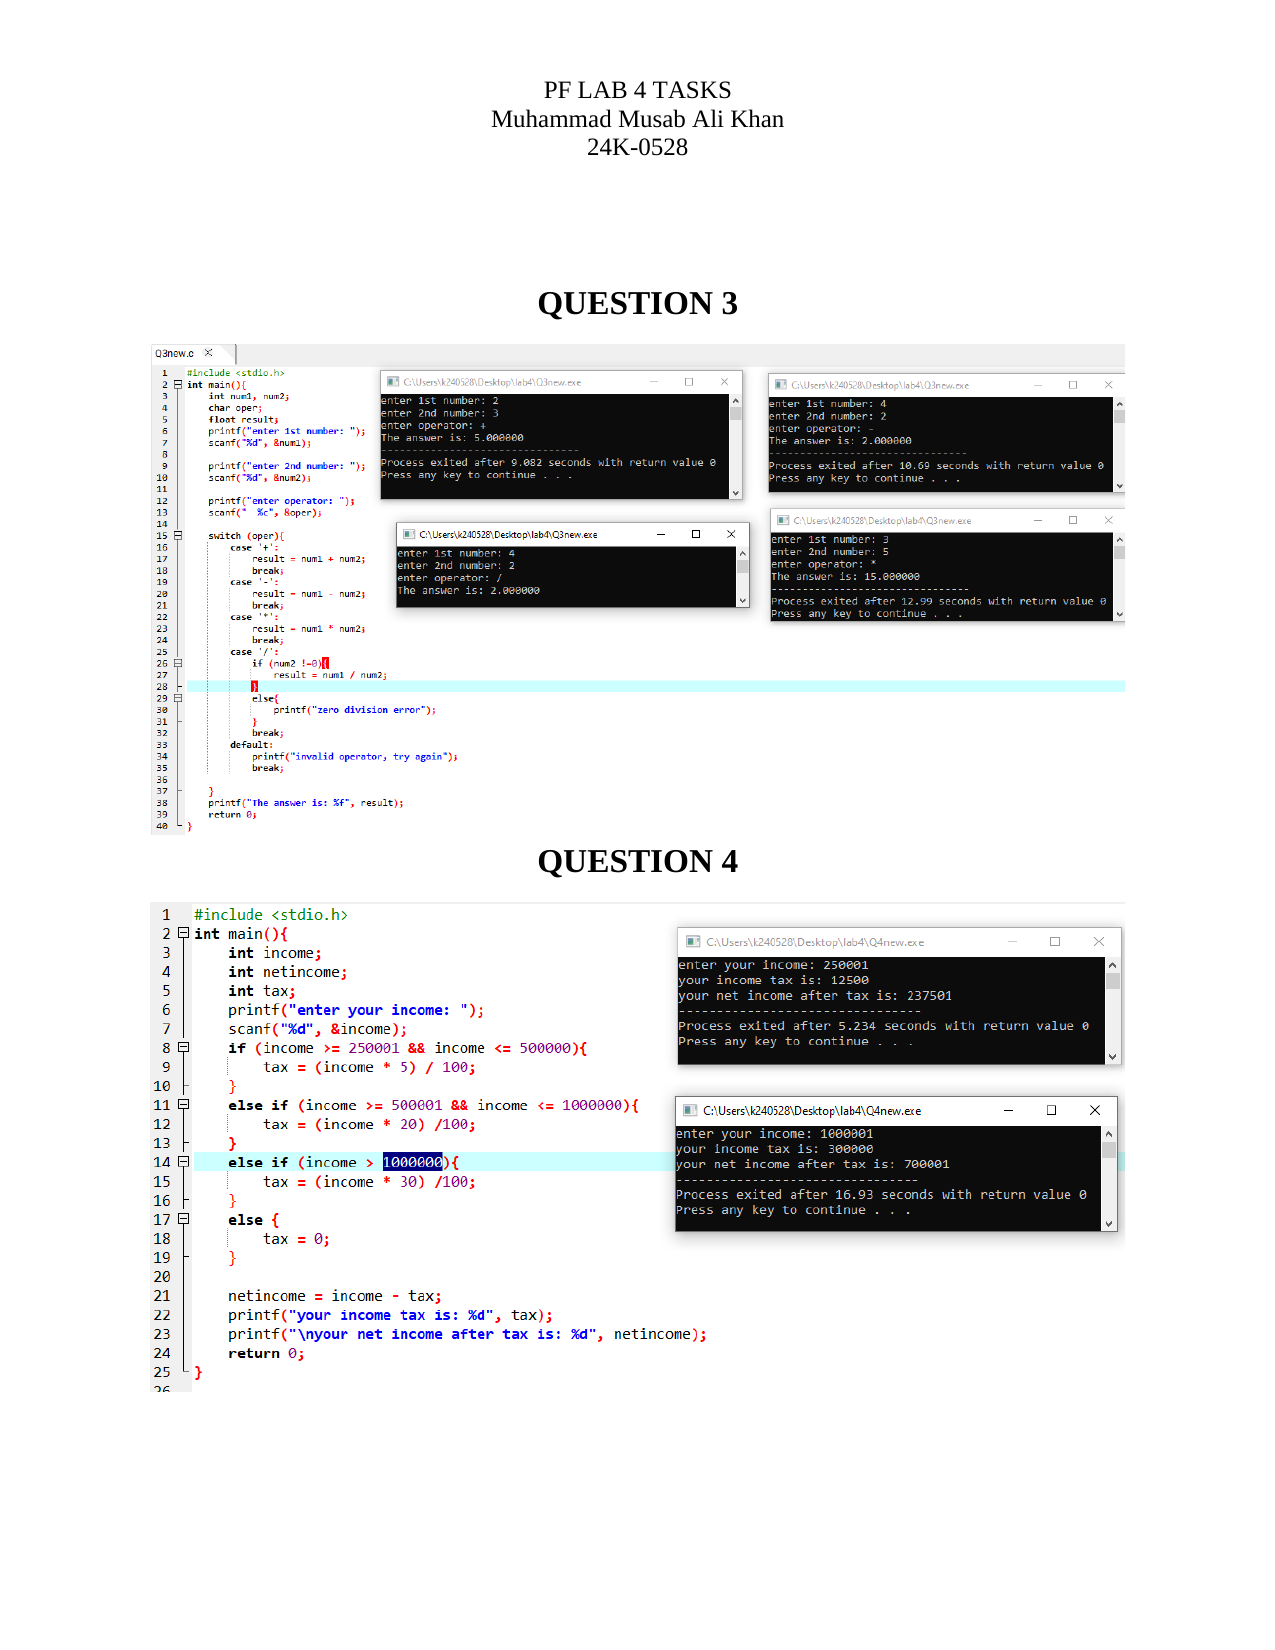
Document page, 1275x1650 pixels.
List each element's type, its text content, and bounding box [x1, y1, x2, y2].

text QUESTION 3 [150, 283, 1125, 322]
text QUESTION 4 [150, 835, 1125, 879]
picture [150, 344, 1125, 835]
picture [150, 902, 1125, 1392]
